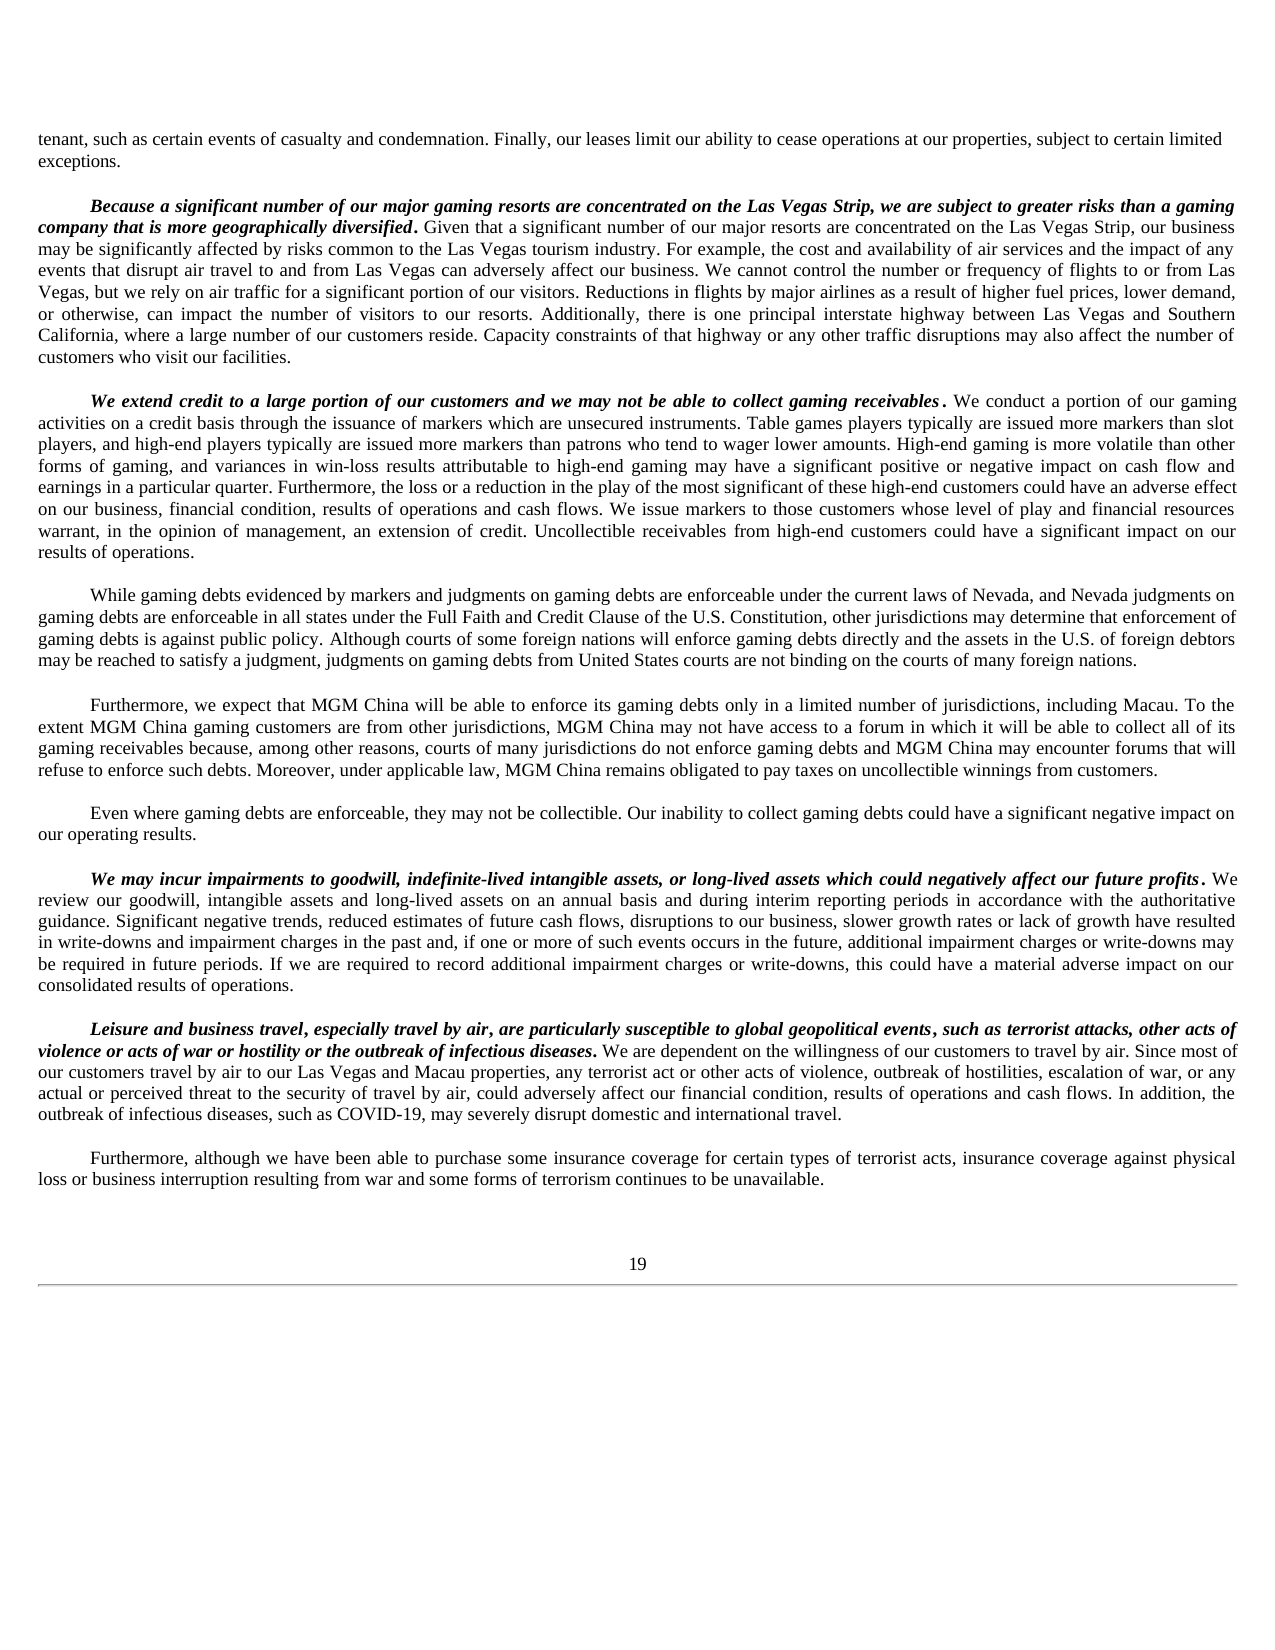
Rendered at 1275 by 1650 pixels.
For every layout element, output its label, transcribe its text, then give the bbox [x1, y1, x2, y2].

text 19 [25, 1253, 1250, 1274]
text Even where gaming debts are enforceable, they may not be collectible. Our inability to collect gaming debts could have a significant negative impact on our operating results. [38, 803, 1238, 845]
text tenant, such as certain events of casualty and condemnation. Finally, our leases limit our ability to cease operations at our properties, subject to certain limited exceptions. [38, 129, 1250, 171]
text Furthermore, we expect that MGM China will be able to enforce its gaming debts only in a limited number of jurisdictions, including Macau. To the extent MGM China gaming customers are from other jurisdictions, MGM China may not have access to a forum in which it will be able to collect all of its gaming receivables because, among other reasons, courts of many jurisdictions do not enforce gaming debts and MGM China may encounter forums that will refuse to enforce such debts. Moreover, under applicable law, MGM China remains obligated to pay taxes on uncollectible winnings from customers. [38, 694, 1238, 780]
text While gaming debts evidenced by markers and judgments on gaming debts are enforceable under the current laws of Nevada, and Nevada judgments on gaming debts are enforceable in all states under the Full Faith and Credit Clause of the U.S. Constitution, other jurisdictions may determine that enforcement of gaming debts is against public policy. Although courts of some foreign nations will enforce gaming debts directly and the assets in the U.S. of foreign debtors may be reached to satisfy a judgment, judgments on gaming debts from United States courts are not binding on the courts of many foreign nations. [38, 584, 1238, 671]
text We extend credit to a large portion of our customers and we may not be able to collect gaming receivables. We conduct a portion of our gaming activities on a credit basis through the issuance of markers which are unsecured instruments. Table games players typically are issued more markers than slot players, and high-end players typically are issued more markers than patrons who tend to wager lower amounts. High-end gaming is more volatile than other forms of gaming, and variances in win-loss results attributable to high-end gaming may have a significant positive or negative impact on cash flow and earnings in a particular quarter. Furthermore, the loss or a reduction in the play of the most significant of these high-end customers could have an adverse effect on our business, financial condition, results of operations and cash flows. We issue markers to those customers whose level of play and financial resources warrant, in the opinion of management, an extension of credit. Uncollectible receivables from high-end customers could have a significant impact on our results of operations. [38, 390, 1238, 563]
text Leisure and business travel, especially travel by air, are particularly susceptible to global geopolitical events, such as terrorist attacks, other acts of violence or acts of war or hostility or the outbreak of infectious diseases. We are dependent on the willingness of our customers to travel by air. Since most of our customers travel by air to our Las Vegas and Macau properties, any terrorist act or other acts of violence, outbreak of hostilities, escalation of war, or any actual or perceived threat to the security of travel by air, could adversely affect our financial condition, results of operations and cash flows. In addition, the outbreak of infectious diseases, such as COVID-19, may severely disrupt domestic and international travel. [38, 1019, 1238, 1125]
text Furthermore, although we have been able to purchase some insurance coverage for certain types of terrorist acts, insurance coverage against physical loss or business interruption resulting from war and some forms of terrorism continues to be unavailable. [38, 1147, 1238, 1190]
text We may incur impairments to goodwill, indefinite-lived intangible assets, or long-lived assets which could negatively affect our future profits. We review our goodwill, intangible assets and long-lived assets on an annual basis and during interim reporting periods in accordance with the authoritative guidance. Significant negative trends, reduced estimates of future cash flows, disruptions to our business, slower growth rates or lack of growth have resulted in write-downs and impairment charges in the past and, if one or more of such events occurs in the future, additional impairment charges or write-downs may be required in future periods. If we are required to record additional impairment charges or write-downs, this could have a material adverse impact on our consolidated results of operations. [38, 868, 1238, 995]
text Because a significant number of our major gaming resorts are concentrated on the Las Vegas Strip, we are subject to greater risks than a gaming company that is more geographically diversified. Given that a significant number of our major resorts are concentrated on the Las Vegas Strip, our business may be significantly affected by risks common to the Las Vegas tourism industry. For example, the cost and availability of air services and the impact of any events that disrupt air travel to and from Las Vegas can adversely affect our business. We cannot control the number or frequency of flights to or from Las Vegas, but we rely on air traffic for a significant portion of our visitors. Reductions in flights by major airlines as a result of higher fuel prices, lower demand, or otherwise, can impact the number of visitors to our resorts. Additionally, there is one principal interstate highway between Las Vegas and Southern California, where a large number of our customers reside. Capacity constraints of that highway or any other traffic disruptions may also affect the number of customers who visit our facilities. [38, 195, 1238, 367]
